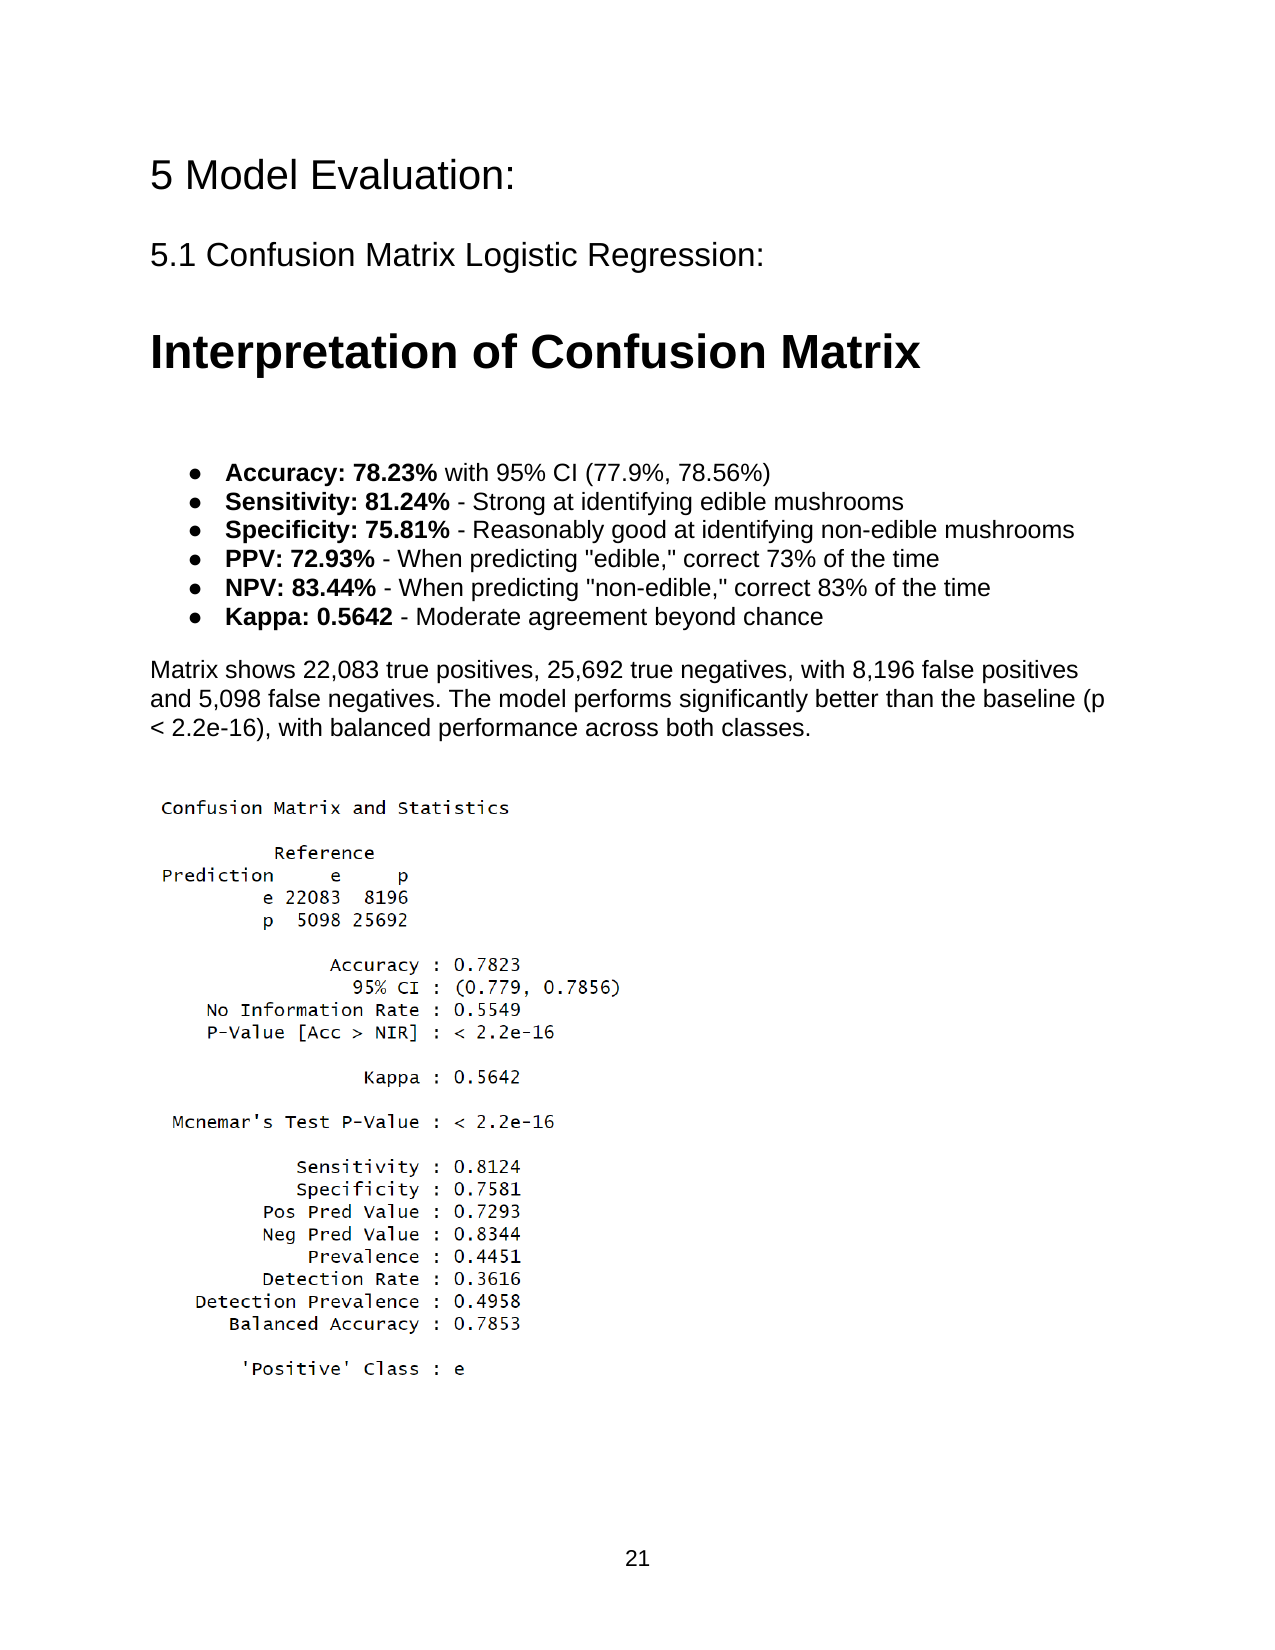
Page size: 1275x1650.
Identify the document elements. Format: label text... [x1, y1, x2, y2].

text Matrix shows 22,083 true positives, 25,692 true negatives, with 8,196 false positives and 5,098 false negatives. The model performs significantly better than the baseline (p < 2.2e-16), with balanced performance across both classes. [150, 655, 1125, 741]
subtitle 5.1 Confusion Matrix Logistic Regression: [150, 235, 1125, 274]
list Kappa: 0.5642 - Moderate agreement beyond chance [187, 601, 1125, 630]
subtitle 5 Model Evaluation: [150, 150, 1125, 198]
list Specificity: 75.81% - Reasonably good at identifying non-edible mushrooms [187, 515, 1125, 544]
list Sensitivity: 81.24% - Strong at identifying edible mushrooms [187, 486, 1125, 515]
picture [150, 799, 676, 1403]
subtitle Interpretation of Confusion Matrix [150, 324, 1125, 379]
list PPV: 72.93% - When predicting "edible," correct 73% of the time [187, 544, 1125, 573]
list Accuracy: 78.23% with 95% CI (77.9%, 78.56%) [187, 458, 1125, 486]
list NPV: 83.44% - When predicting "non-edible," correct 83% of the time [187, 573, 1125, 601]
